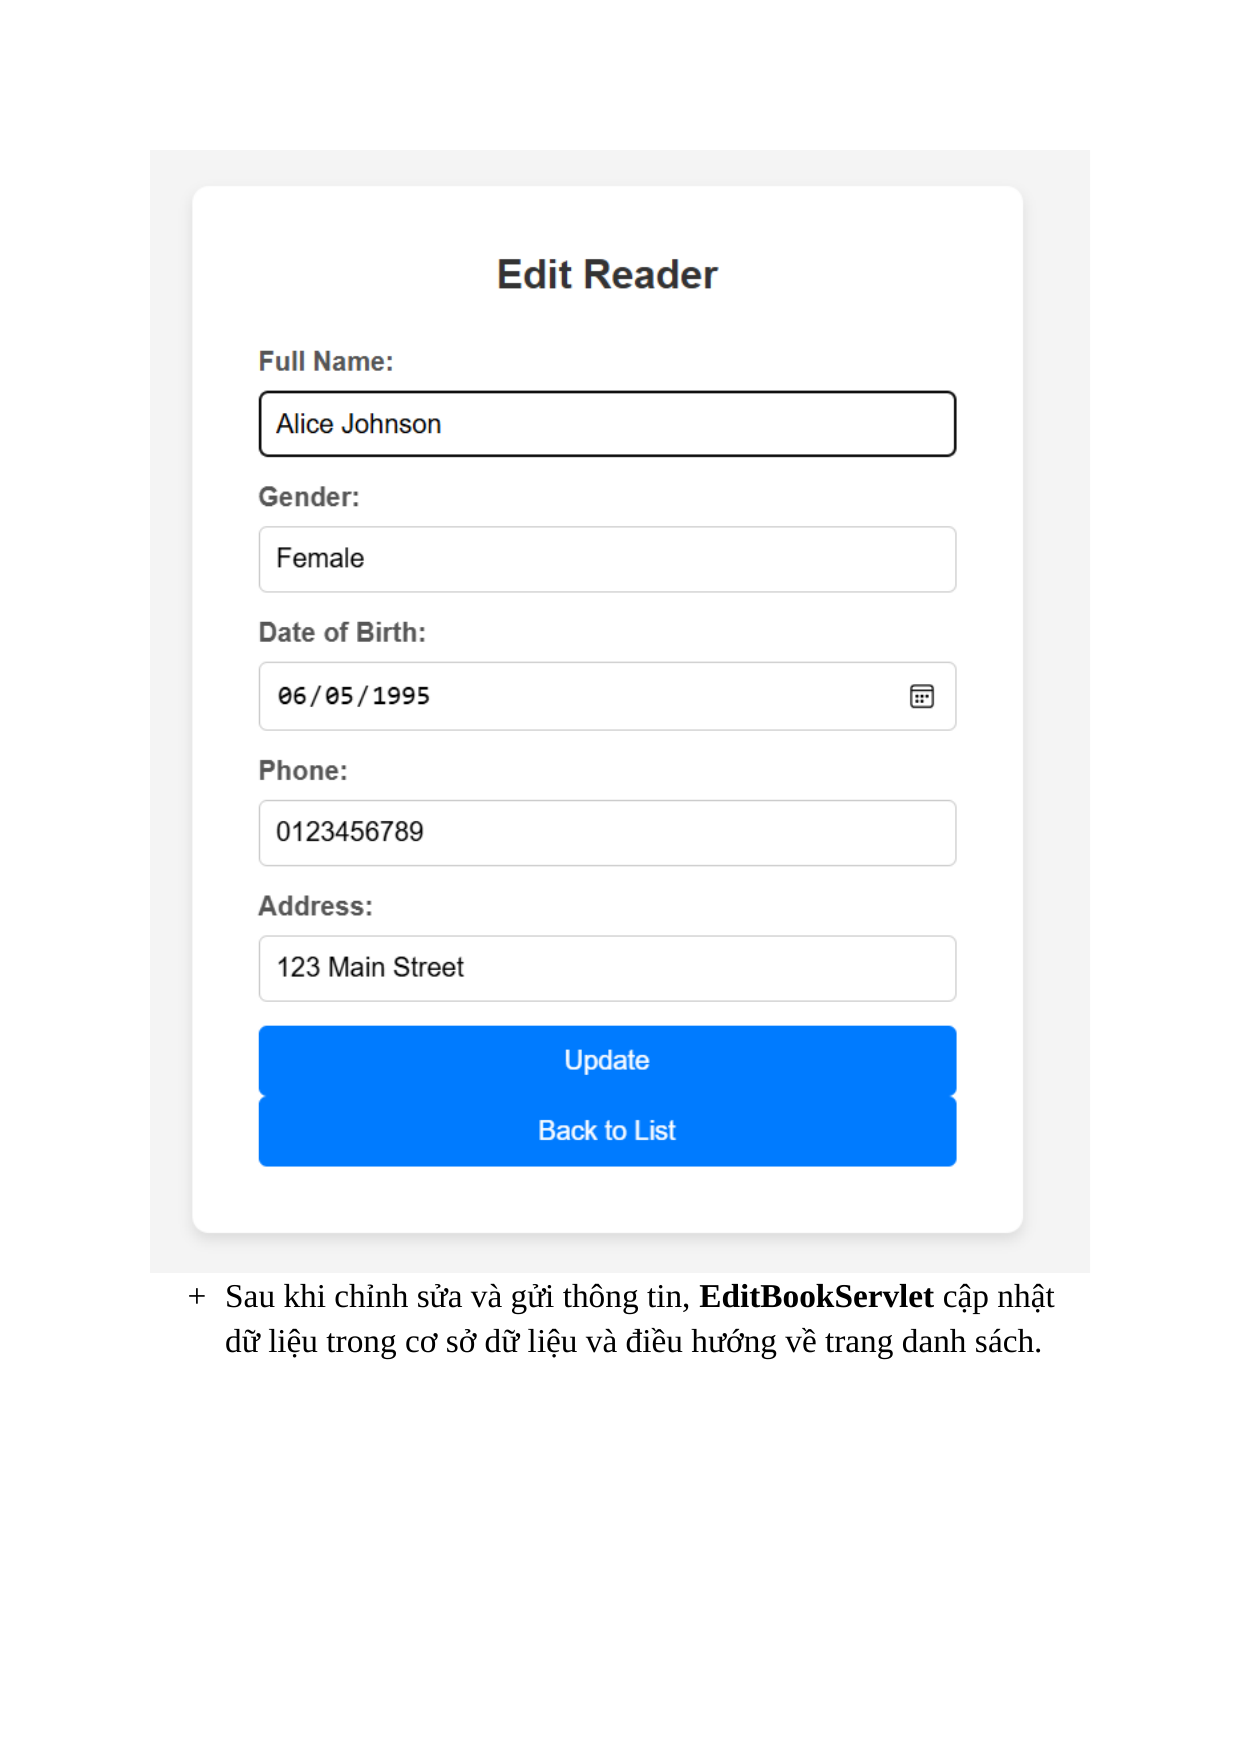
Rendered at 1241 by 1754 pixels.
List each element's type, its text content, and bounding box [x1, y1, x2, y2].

picture [150, 150, 1091, 1273]
list Sau khi chỉnh sửa và gửi thông tin, EditBookServlet cập nhật dữ liệu trong cơ sở dữ liệu và điều hướng về trang danh sách. [187, 1277, 1090, 1359]
